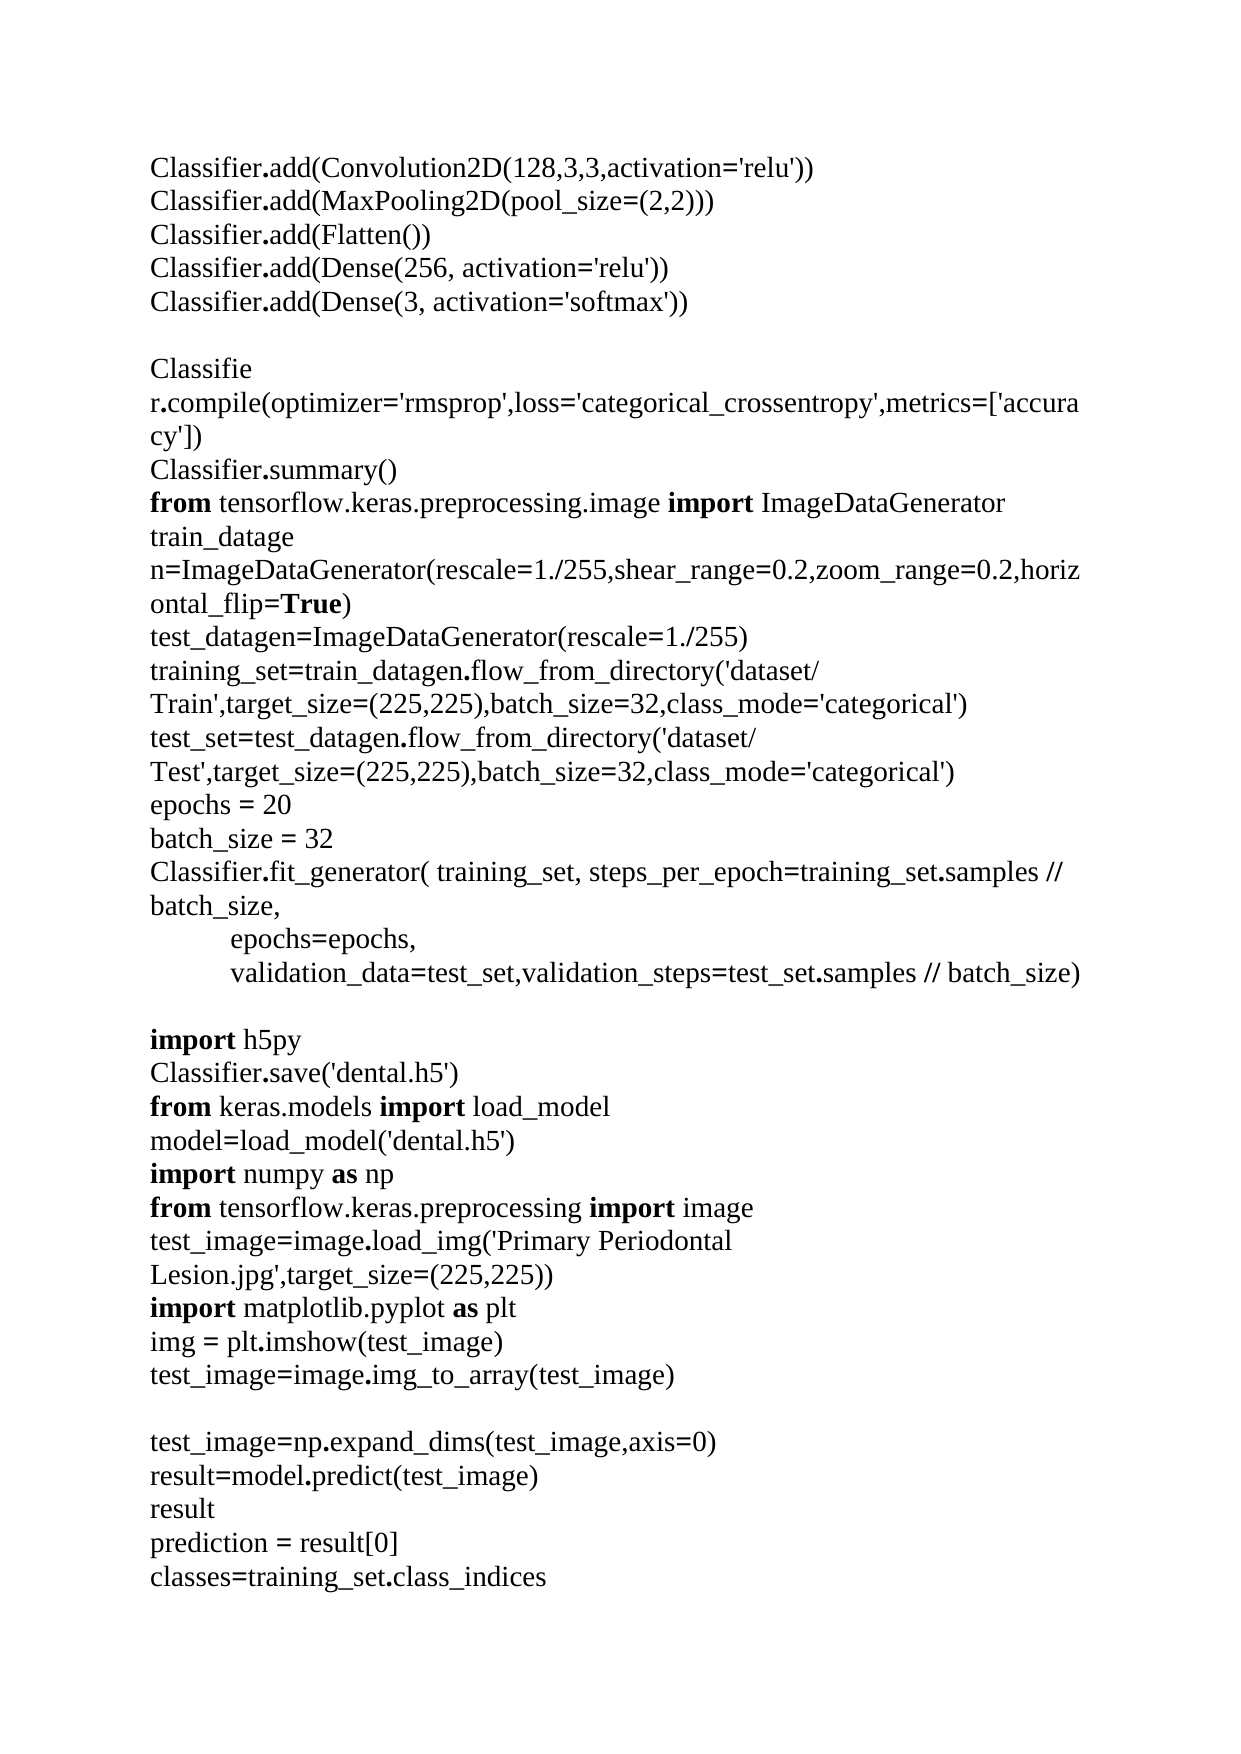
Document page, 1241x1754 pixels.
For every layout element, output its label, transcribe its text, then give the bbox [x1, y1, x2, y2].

text from tensorflow.keras.preprocessing import image [150, 1190, 1090, 1223]
text Classifier.save('dental.h5') [150, 1056, 1090, 1089]
text Classifier.add(Dense(3, activation='softmax')) [150, 284, 1090, 318]
text result=model.predict(test_image) [150, 1458, 1090, 1492]
text import numpy as np [150, 1156, 1090, 1190]
text Classifier.add(Flatten()) [150, 217, 1090, 251]
text epochs = 20 [150, 787, 1090, 821]
text validation_data=test_set,validation_steps=test_set.samples // batch_size) [150, 955, 1090, 988]
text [150, 183, 1090, 217]
text test_datagen=ImageDataGenerator(rescale=1./255) [150, 619, 1090, 653]
text prediction = result[0] [150, 1525, 1090, 1559]
text test_image=image.load_img('Primary Periodontal Lesion.jpg',target_size=(225,225)) [150, 1223, 1090, 1290]
text Classifier.add(Dense(256, activation='relu')) [150, 251, 1090, 284]
text epochs=epochs, [150, 921, 1090, 955]
text from keras.models import load_model [150, 1089, 1090, 1123]
text from tensorflow.keras.preprocessing.image import ImageDataGenerator [150, 485, 1090, 519]
text import matplotlib.pyplot as plt [150, 1290, 1090, 1324]
text batch_size = 32 [150, 821, 1090, 854]
text train_datagen=ImageDataGenerator(rescale=1./255,shear_range=0.2,zoom_range=0.2,horizontal_flip=True) [150, 519, 1090, 619]
text Classifier.add(Convolution2D(128,3,3,activation='relu')) [150, 150, 1090, 183]
text img = plt.imshow(test_image) [150, 1324, 1090, 1357]
text training_set=train_datagen.flow_from_directory('dataset/Train',target_size=(225,225),batch_size=32,class_mode='categorical') [150, 653, 1090, 720]
text classes=training_set.class_indices [150, 1559, 1090, 1592]
text model=load_model('dental.h5') [150, 1123, 1090, 1156]
text Classifier.summary() [150, 452, 1090, 485]
text test_image=image.img_to_array(test_image) [150, 1357, 1090, 1391]
text import h5py [150, 1022, 1090, 1056]
text test_image=np.expand_dims(test_image,axis=0) [150, 1424, 1090, 1458]
text Classifier.compile(optimizer='rmsprop',loss='categorical_crossentropy',metrics=['accuracy']) [150, 351, 1090, 452]
text Classifier.fit_generator( training_set, steps_per_epoch=training_set.samples // batch_size, [150, 854, 1090, 921]
text result [150, 1492, 1090, 1525]
text test_set=test_datagen.flow_from_directory('dataset/Test',target_size=(225,225),batch_size=32,class_mode='categorical') [150, 720, 1090, 787]
